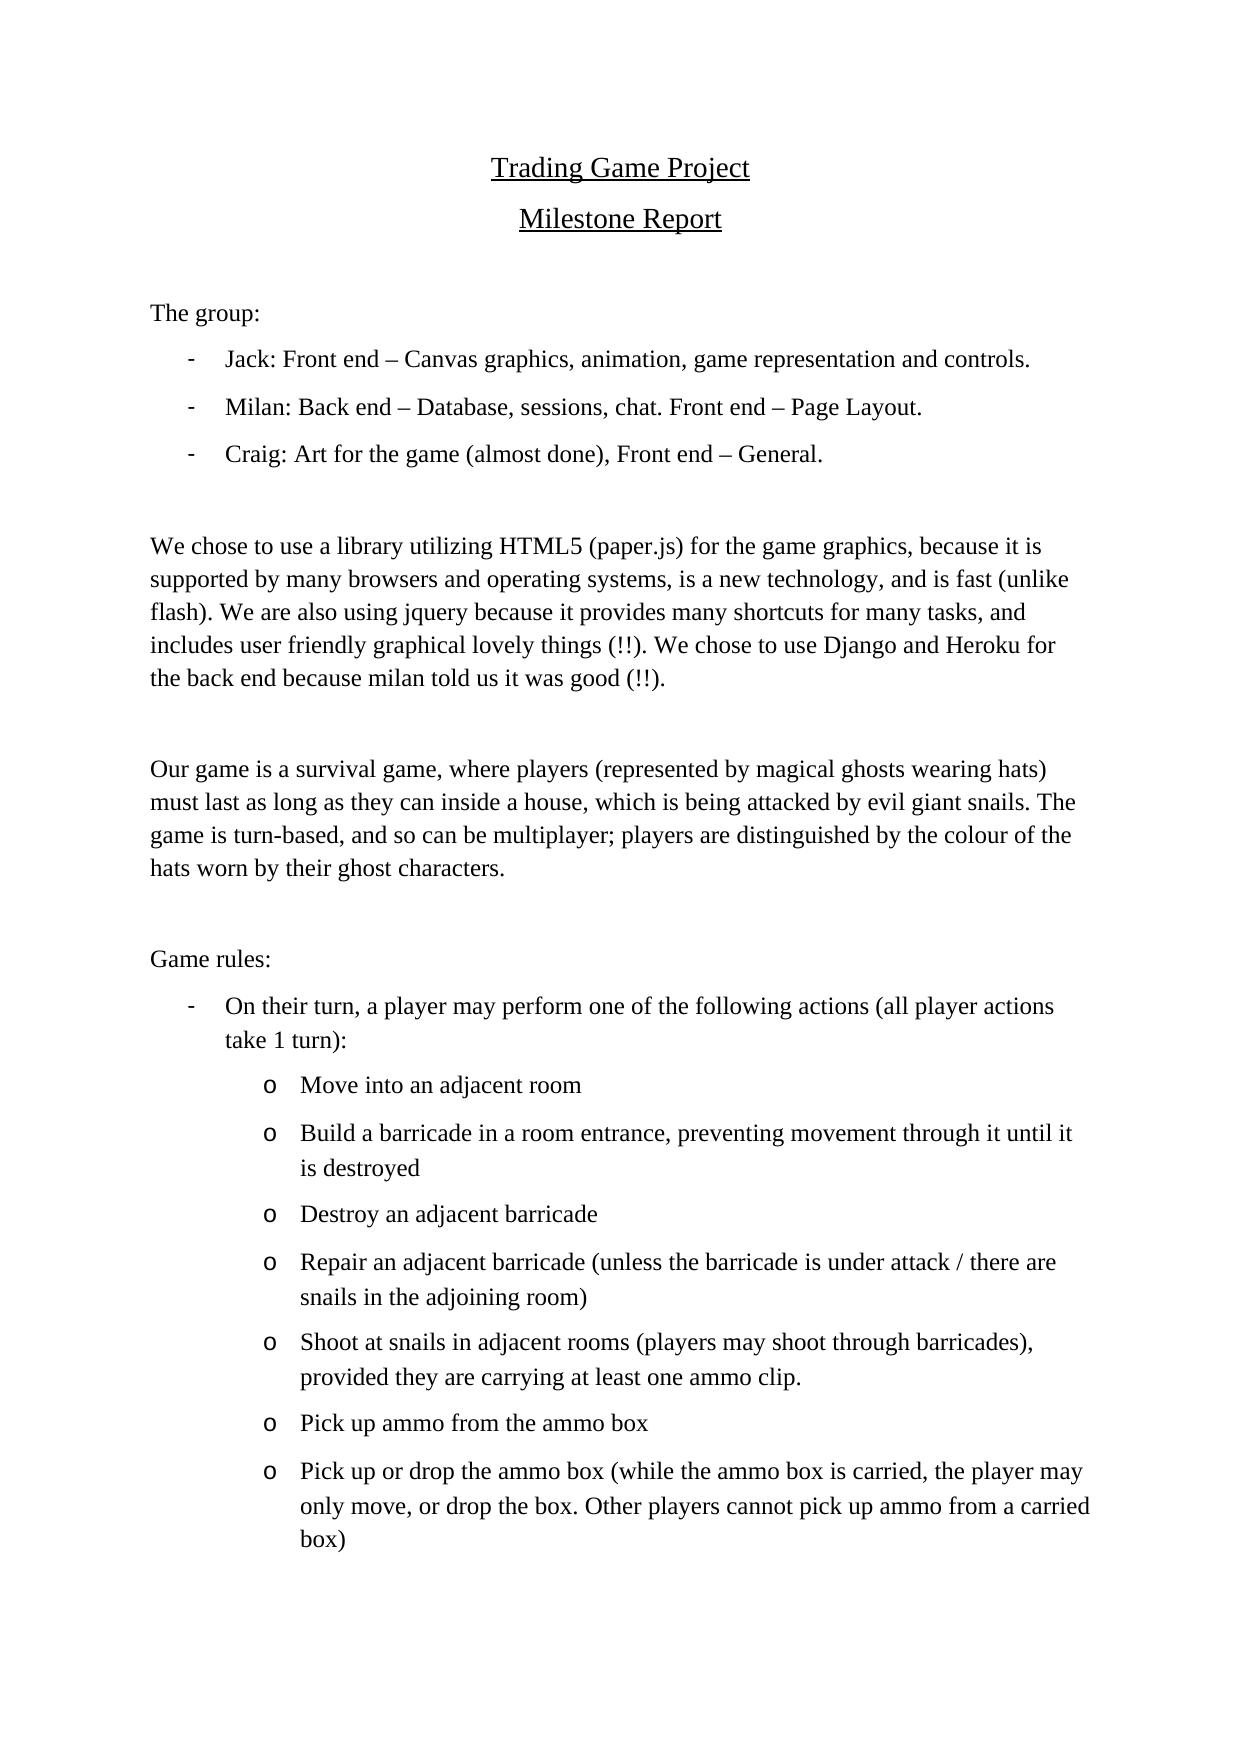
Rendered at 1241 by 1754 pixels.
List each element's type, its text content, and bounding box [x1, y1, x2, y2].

list Build a barricade in a room entrance, preventing movement through it until it is destroyed [262, 1118, 1090, 1182]
list Jack: Front end – Canvas graphics, animation, game representation and controls. [187, 343, 1090, 374]
text The group: [150, 298, 1090, 326]
text Game rules: [150, 944, 1090, 973]
text Our game is a survival game, where players (represented by magical ghosts wearing hats) must last as long as they can inside a house, which is being attacked by evil giant snails. The game is turn-based, and so can be multiplayer; players are distinguished by the colour of the hats worn by their ghost characters. [150, 754, 1090, 882]
list Pick up or drop the ammo box (while the ammo box is carried, the player may only move, or drop the box. Other players cannot pick up ammo from a carried box) [262, 1456, 1090, 1553]
list Pick up ammo from the ammo box [262, 1408, 1090, 1439]
text Milestone Report [150, 201, 1090, 234]
list Shoot at snails in adjacent rooms (players may shoot through barricades), provided they are carrying at least one ammo clip. [262, 1327, 1090, 1391]
list Craig: Art for the game (almost done), Front end – General. [187, 438, 1090, 469]
list Milan: Back end – Database, sessions, chat. Front end – Page Layout. [187, 391, 1090, 421]
text We chose to use a library utilizing HTML5 (paper.js) for the game graphics, because it is supported by many browsers and operating systems, is a new technology, and is fast (unlike flash). We are also using jquery because it provides many shortcuts for many tasks, and includes user friendly graphical lovely things (!!). We chose to use Django and Heroku for the back end because milan told us it was good (!!). [150, 531, 1090, 692]
list On their turn, a player may perform one of the following actions (all player actions take 1 turn): [187, 990, 1090, 1053]
list Destroy an adjacent barricade [262, 1199, 1090, 1229]
list Repair an adjacent barricade (unless the barricade is under attack / there are snails in the adjoining room) [262, 1247, 1090, 1311]
list Move into an adjacent room [262, 1070, 1090, 1101]
text Trading Game Project [150, 150, 1090, 183]
